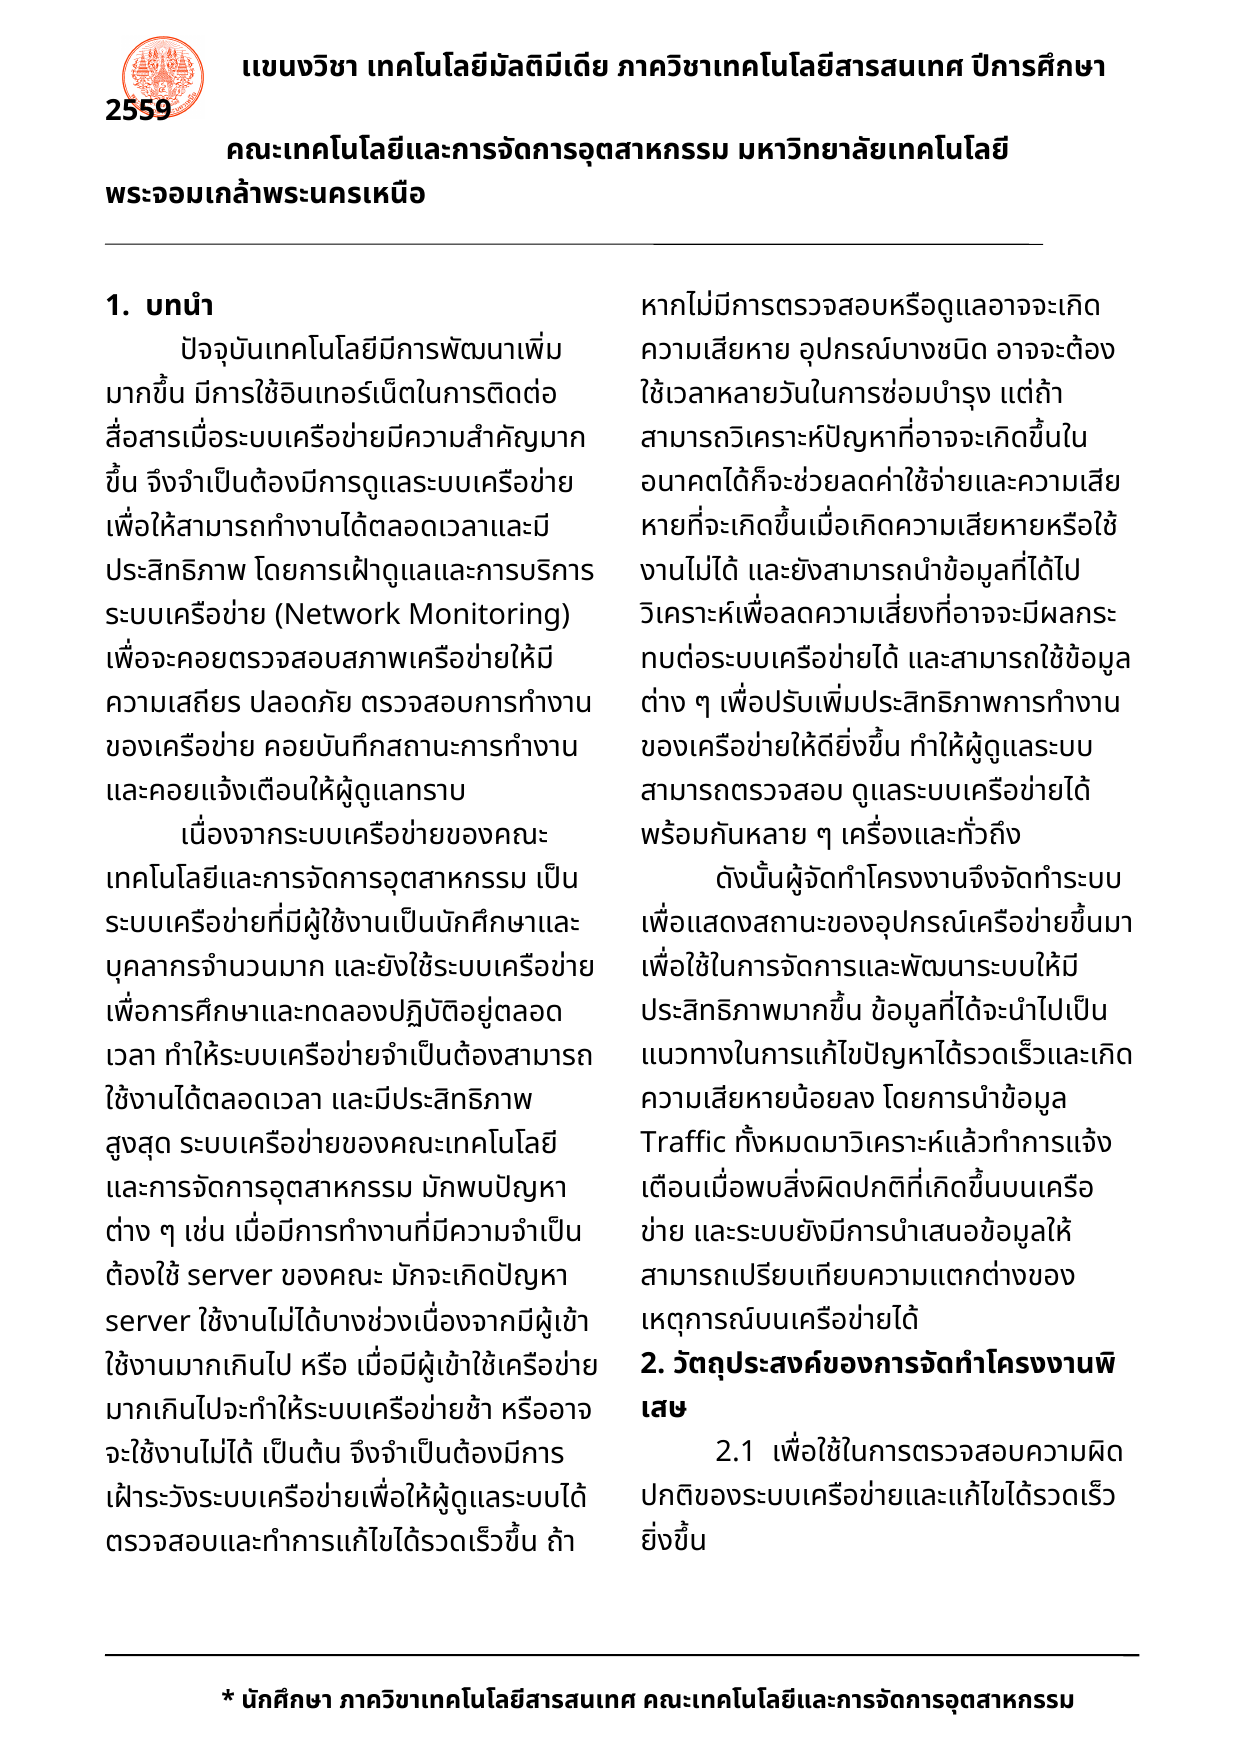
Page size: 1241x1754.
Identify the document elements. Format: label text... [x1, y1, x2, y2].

text เนื่องจากระบบเครือข่ายของคณะเทคโนโลยีและการจัดการอุตสาหกรรม เป็นระบบเครือข่ายที่มีผู้ใช้งานเป็นนักศึกษาและบุคลากรจำนวนมาก และยังใช้ระบบเครือข่ายเพื่อการศึกษาและทดลองปฏิบัติอยู่ตลอดเวลา ทำให้ระบบเครือข่ายจำเป็นต้องสามารถใช้งานได้ตลอดเวลา และมีประสิทธิภาพสูงสุด ระบบเครือข่ายของคณะเทคโนโลยีและการจัดการอุตสาหกรรม มักพบปัญหา ต่าง ๆ เช่น เมื่อมีการทำงานที่มีความจำเป็นต้องใช้ server ของคณะ มักจะเกิดปัญหา server ใช้งานไม่ได้บางช่วงเนื่องจากมีผู้เข้าใช้งานมากเกินไป หรือ เมื่อมีผู้เข้าใช้เครือข่ายมากเกินไปจะทำให้ระบบเครือข่ายช้า หรืออาจจะใช้งานไม่ได้ เป็นต้น จึงจำเป็นต้องมีการเฝ้าระวังระบบเครือข่ายเพื่อให้ผู้ดูแลระบบได้ตรวจสอบและทำการแก้ไขได้รวดเร็วขึ้น ถ้าหากไม่มีการตรวจสอบหรือดูแลอาจจะเกิดความเสียหาย อุปกรณ์บางชนิด อาจจะต้องใช้เวลาหลายวันในการซ่อมบำรุง แต่ถ้าสามารถวิเคราะห์ปัญหาที่อาจจะเกิดขึ้นในอนาคตได้ก็จะช่วยลดค่าใช้จ่ายและความเสียหายที่จะเกิดขึ้นเมื่อเกิดความเสียหายหรือใช้งานไม่ได้ และยังสามารถนำข้อมูลที่ได้ไปวิเคราะห์เพื่อลดความเสี่ยงที่อาจจะมีผลกระทบต่อระบบเครือข่ายได้ และสามารถใช้ข้อมูลต่าง ๆ เพื่อปรับเพิ่มประสิทธิภาพการทำงานของเครือข่ายให้ดียิ่งขึ้น ทำให้ผู้ดูแลระบบสามารถตรวจสอบ ดูแลระบบเครือข่ายได้พร้อมกันหลาย ๆ เครื่องและทั่วถึง [105, 814, 600, 1564]
text เนื่องจากระบบเครือข่ายของคณะเทคโนโลยีและการจัดการอุตสาหกรรม เป็นระบบเครือข่ายที่มีผู้ใช้งานเป็นนักศึกษาและบุคลากรจำนวนมาก และยังใช้ระบบเครือข่ายเพื่อการศึกษาและทดลองปฏิบัติอยู่ตลอดเวลา ทำให้ระบบเครือข่ายจำเป็นต้องสามารถใช้งานได้ตลอดเวลา และมีประสิทธิภาพสูงสุด ระบบเครือข่ายของคณะเทคโนโลยีและการจัดการอุตสาหกรรม มักพบปัญหา ต่าง ๆ เช่น เมื่อมีการทำงานที่มีความจำเป็นต้องใช้ server ของคณะ มักจะเกิดปัญหา server ใช้งานไม่ได้บางช่วงเนื่องจากมีผู้เข้าใช้งานมากเกินไป หรือ เมื่อมีผู้เข้าใช้เครือข่ายมากเกินไปจะทำให้ระบบเครือข่ายช้า หรืออาจจะใช้งานไม่ได้ เป็นต้น จึงจำเป็นต้องมีการเฝ้าระวังระบบเครือข่ายเพื่อให้ผู้ดูแลระบบได้ตรวจสอบและทำการแก้ไขได้รวดเร็วขึ้น ถ้าหากไม่มีการตรวจสอบหรือดูแลอาจจะเกิดความเสียหาย อุปกรณ์บางชนิด อาจจะต้องใช้เวลาหลายวันในการซ่อมบำรุง แต่ถ้าสามารถวิเคราะห์ปัญหาที่อาจจะเกิดขึ้นในอนาคตได้ก็จะช่วยลดค่าใช้จ่ายและความเสียหายที่จะเกิดขึ้นเมื่อเกิดความเสียหายหรือใช้งานไม่ได้ และยังสามารถนำข้อมูลที่ได้ไปวิเคราะห์เพื่อลดความเสี่ยงที่อาจจะมีผลกระทบต่อระบบเครือข่ายได้ และสามารถใช้ข้อมูลต่าง ๆ เพื่อปรับเพิ่มประสิทธิภาพการทำงานของเครือข่ายให้ดียิ่งขึ้น ทำให้ผู้ดูแลระบบสามารถตรวจสอบ ดูแลระบบเครือข่ายได้พร้อมกันหลาย ๆ เครื่องและทั่วถึง [640, 284, 1135, 857]
text ดังนั้นผู้จัดทำโครงงานจึงจัดทำระบบเพื่อแสดงสถานะของอุปกรณ์เครือข่ายขึ้นมา เพื่อใช้ในการจัดการและพัฒนาระบบให้มีประสิทธิภาพมากขึ้น ข้อมูลที่ได้จะนำไปเป็นแนวทางในการแก้ไขปัญหาได้รวดเร็วและเกิดความเสียหายน้อยลง โดยการนำข้อมูล Traffic ทั้งหมดมาวิเคราะห์แล้วทำการแจ้งเตือนเมื่อพบสิ่งผิดปกติที่เกิดขึ้นบนเครือข่าย และระบบยังมีการนำเสนอข้อมูลให้สามารถเปรียบเทียบความแตกต่างของเหตุการณ์บนเครือข่ายได้ [640, 857, 1135, 1342]
text 2.1 เพื่อใช้ในการตรวจสอบความผิดปกติของระบบเครือข่ายและแก้ไขได้รวดเร็วยิ่งขึ้น [640, 1431, 1135, 1563]
text ปัจจุบันเทคโนโลยีมีการพัฒนาเพิ่มมากขึ้น มีการใช้อินเทอร์เน็ตในการติดต่อสื่อสารเมื่อระบบเครือข่ายมีความสำคัญมากขึ้น จึงจำเป็นต้องมีการดูแลระบบเครือข่ายเพื่อให้สามารถทำงานได้ตลอดเวลาและมีประสิทธิภาพ โดยการเฝ้าดูแลและการบริการระบบเครือข่าย (Network Monitoring) เพื่อจะคอยตรวจสอบสภาพเครือข่ายให้มีความเสถียร ปลอดภัย ตรวจสอบการทำงานของเครือข่าย คอยบันทึกสถานะการทำงาน และคอยแจ้งเตือนให้ผู้ดูแลทราบ [105, 329, 600, 814]
text 1. บทนำ [105, 284, 600, 329]
text 2. วัตถุประสงค์ของการจัดทำโครงงานพิเสษ [640, 1342, 1135, 1431]
picture [121, 35, 205, 119]
